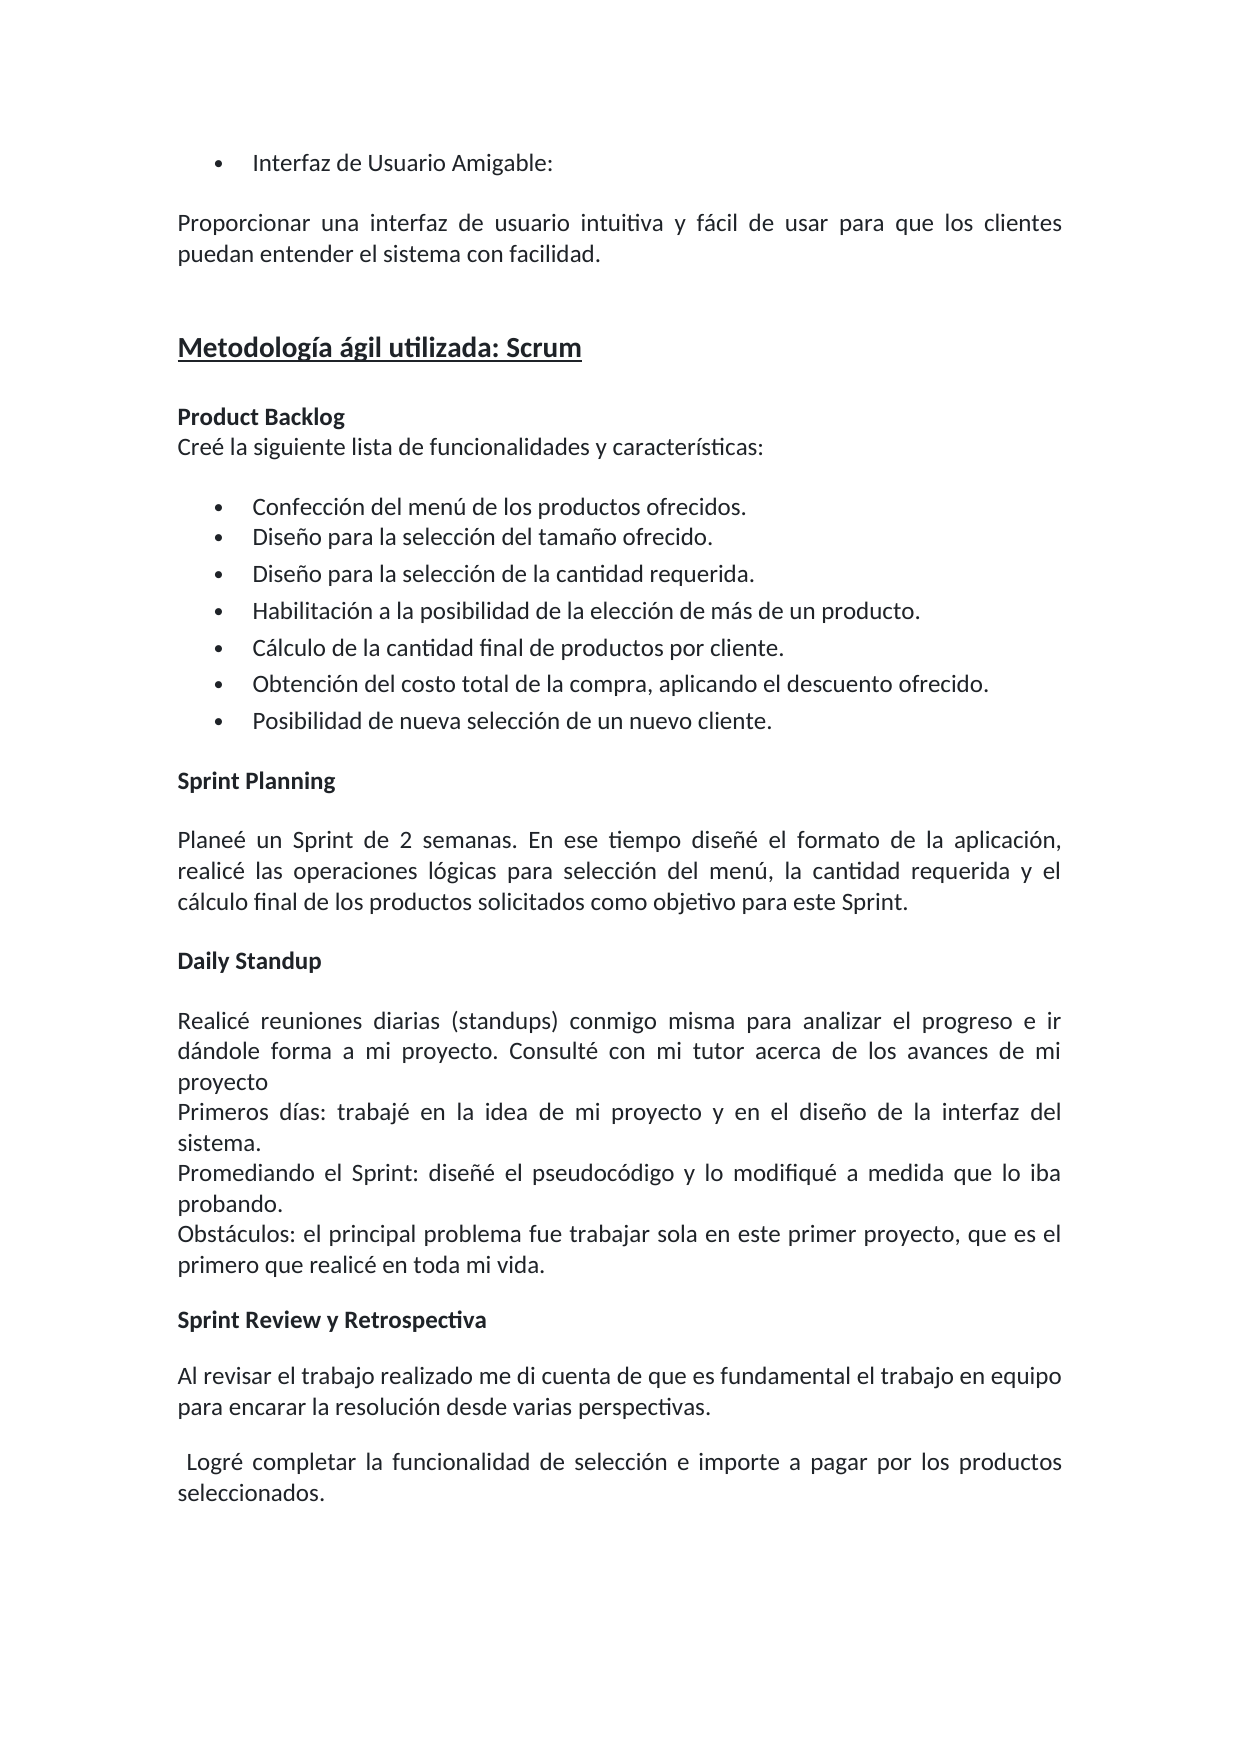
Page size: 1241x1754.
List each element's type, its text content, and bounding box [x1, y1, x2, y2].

list Interfaz de Usuario Amigable: [215, 148, 1063, 178]
text Al revisar el trabajo realizado me di cuenta de que es fundamental el trabajo en equipo para encarar la resolución desde varias perspectivas. [177, 1360, 1063, 1421]
text Creé la siguiente lista de funcionalidades y características: [177, 431, 1063, 462]
list Diseño para la selección del tamaño ofrecido. [215, 521, 1063, 552]
list Confección del menú de los productos ofrecidos. [215, 491, 1063, 521]
text Realicé reuniones diarias (standups) conmigo misma para analizar el progreso e ir dándole forma a mi proyecto. Consulté con mi tutor acerca de los avances de mi proyecto Primeros días: trabajé en la idea de mi proyecto y en el diseño de la interfaz del sistema. Promediando el Sprint: diseñé el pseudocódigo y lo modifiqué a medida que lo iba probando. Obstáculos: el principal problema fue trabajar sola en este primer proyecto, que es el primero que realicé en toda mi vida. [177, 1005, 1063, 1280]
list Posibilidad de nueva selección de un nuevo cliente. [215, 705, 1063, 736]
list Habilitación a la posibilidad de la elección de más de un producto. [215, 595, 1063, 625]
text Metodología ágil utilizada: Scrum [177, 329, 1063, 365]
text Sprint Planning [177, 765, 1063, 795]
text Proporcionar una interfaz de usuario intuitiva y fácil de usar para que los clientes puedan entender el sistema con facilidad. [177, 207, 1063, 268]
text Product Backlog [177, 401, 1063, 431]
text Planeé un Sprint de 2 semanas. En ese tiempo diseñé el formato de la aplicación, realicé las operaciones lógicas para selección del menú, la cantidad requerida y el cálculo final de los productos solicitados como objetivo para este Sprint. [177, 824, 1063, 916]
text Logré completar la funcionalidad de selección e importe a pagar por los productos seleccionados. [177, 1446, 1063, 1507]
list Cálculo de la cantidad final de productos por cliente. [215, 632, 1063, 662]
list Obtención del costo total de la compra, aplicando el descuento ofrecido. [215, 668, 1063, 699]
list Diseño para la selección de la cantidad requerida. [215, 558, 1063, 589]
text Sprint Review y Retrospectiva [177, 1305, 1063, 1335]
text Daily Standup [177, 945, 1063, 976]
